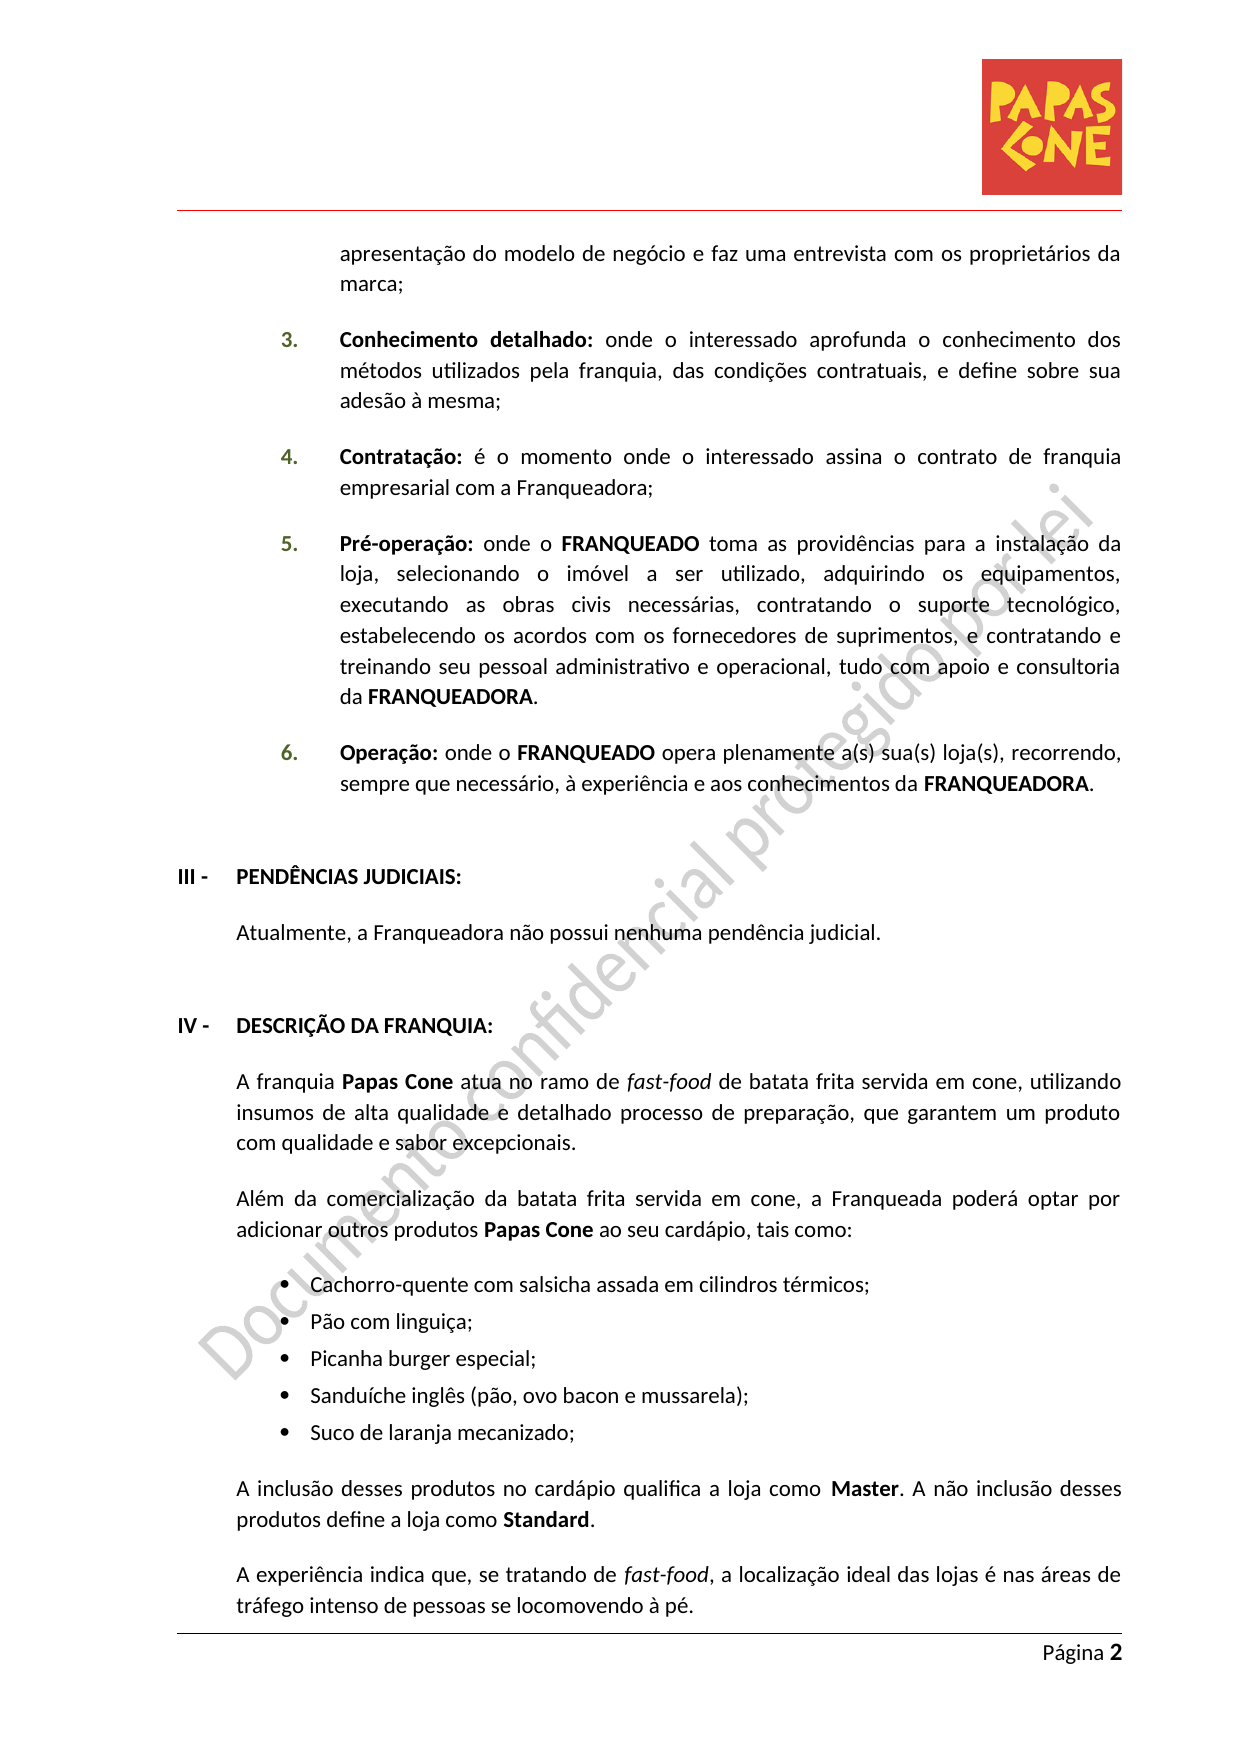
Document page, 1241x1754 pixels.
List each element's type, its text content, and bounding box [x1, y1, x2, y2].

list Pré-operação: onde o FRANQUEADO toma as providências para a instalação da loja, selecionando o imóvel a ser utilizado, adquirindo os equipamentos, executando as obras civis necessárias, contratando o suporte tecnológico, estabelecendo os acordos com os fornecedores de suprimentos, e contratando e treinando seu pessoal administrativo e operacional, tudo com apoio e consultoria da FRANQUEADORA. [281, 529, 1122, 711]
list Contratação: é o momento onde o interessado assina o contrato de franquia empresarial com a Franqueadora; [281, 442, 1122, 501]
list Cachorro-quente com salsicha assada em cilindros térmicos; [281, 1271, 1122, 1298]
text Além da comercialização da batata frita servida em cone, a Franqueada poderá optar por adicionar outros produtos Papas Cone ao seu cardápio, tais como: [236, 1184, 1122, 1243]
text A inclusão desses produtos no cardápio qualifica a loja como Master. A não inclusão desses produtos define a loja como Standard. [236, 1474, 1122, 1533]
list Suco de laranja mecanizado; [281, 1418, 1122, 1446]
list Operação: onde o FRANQUEADO opera plenamente a(s) sua(s) loja(s), recorrendo, sempre que necessário, à experiência e aos conhecimentos da FRANQUEADORA. [281, 738, 1122, 797]
list PENDÊNCIAS JUDICIAIS: [177, 862, 1122, 890]
list Conhecimento detalhado: onde o interessado aprofunda o conhecimento dos métodos utilizados pela franquia, das condições contratuais, e define sobre sua adesão à mesma; [281, 325, 1122, 415]
list Picanha burger especial; [281, 1344, 1122, 1372]
text A franquia Papas Cone atua no ramo de fast-food de batata frita servida em cone, utilizando insumos de alta qualidade e detalhado processo de preparação, que garantem um produto com qualidade e sabor excepcionais. [236, 1067, 1122, 1156]
list DESCRIÇÃO DA FRANQUIA: [177, 1011, 1122, 1039]
list Pão com linguiça; [281, 1307, 1122, 1336]
text A experiência indica que, se tratando de fast-food, a localização ideal das lojas é nas áreas de tráfego intenso de pessoas se locomovendo à pé. [236, 1561, 1122, 1619]
list Sanduíche inglês (pão, ovo bacon e mussarela); [281, 1381, 1122, 1409]
picture [982, 59, 1123, 195]
text Atualmente, a Franqueadora não possui nenhuma pendência judicial. [236, 918, 1122, 946]
